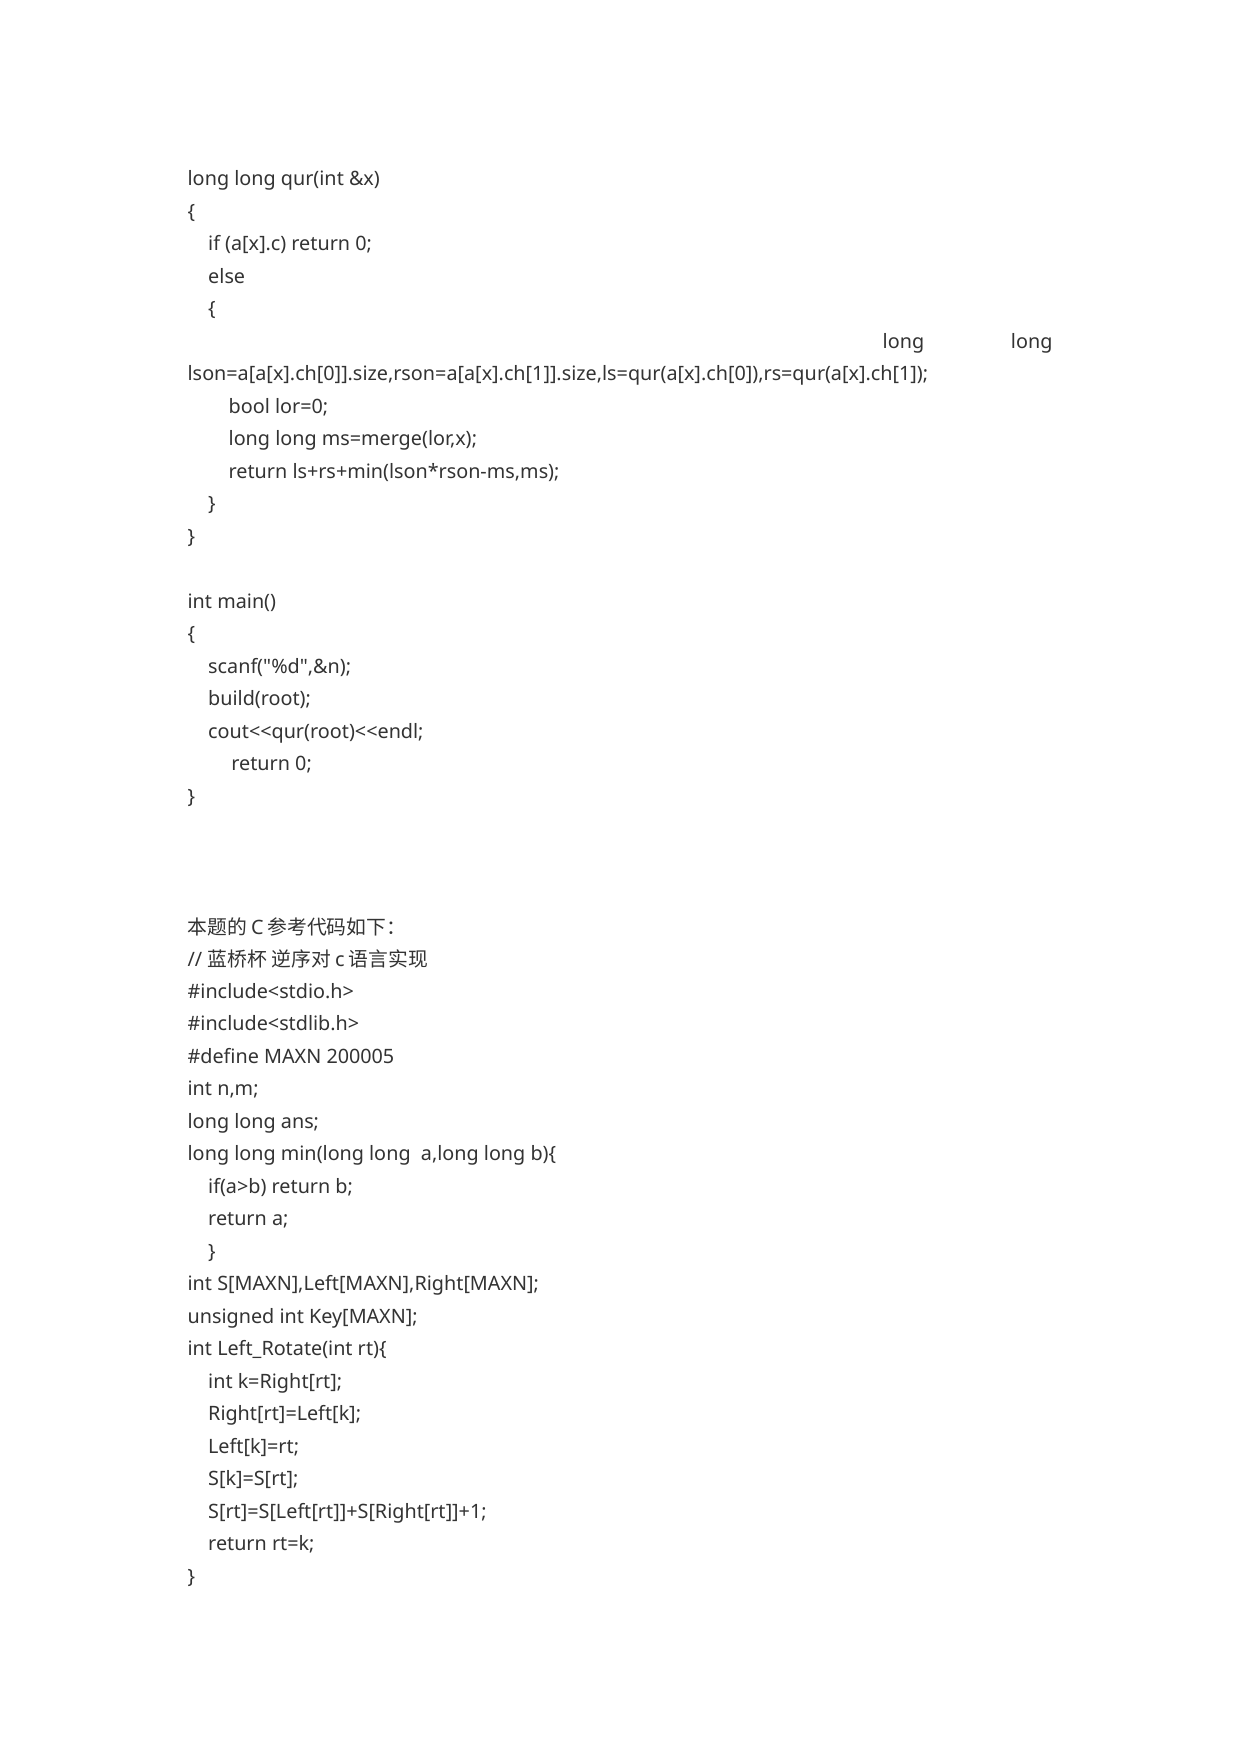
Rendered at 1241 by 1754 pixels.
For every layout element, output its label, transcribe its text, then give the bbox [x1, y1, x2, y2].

text long long min(long long a,long long b){ [187, 1137, 1053, 1169]
text { [187, 617, 1053, 649]
text int S[MAXN],Left[MAXN],Right[MAXN]; [187, 1267, 1053, 1299]
text return rt=k; [187, 1527, 1053, 1559]
text bool lor=0; [187, 389, 1053, 422]
text 本题的C参考代码如下： [187, 909, 1053, 942]
text if (a[x].c) return 0; [187, 227, 1053, 259]
text // 蓝桥杯 逆序对 c语言实现 [187, 942, 1053, 974]
text } [187, 1559, 1053, 1592]
text #include<stdio.h> [187, 974, 1053, 1007]
text } [187, 1234, 1053, 1267]
text #define MAXN 200005 [187, 1039, 1053, 1072]
text long long ans; [187, 1104, 1053, 1137]
text long long lson=a[a[x].ch[0]].size,rson=a[a[x].ch[1]].size,ls=qur(a[x].ch[0]),rs=qur(a[x].ch[1]); [187, 324, 1053, 389]
text int k=Right[rt]; [187, 1364, 1053, 1397]
text { [187, 292, 1053, 324]
text int main() [187, 584, 1053, 617]
text S[k]=S[rt]; [187, 1462, 1053, 1494]
text return ls+rs+min(lson*rson-ms,ms); [187, 454, 1053, 487]
text } [187, 519, 1053, 552]
text } [187, 487, 1053, 519]
text #include<stdlib.h> [187, 1007, 1053, 1039]
text scanf("%d",&n); [187, 649, 1053, 682]
text return 0; [187, 747, 1053, 779]
text long long qur(int &x) [187, 162, 1053, 194]
text int Left_Rotate(int rt){ [187, 1332, 1053, 1364]
text int n,m; [187, 1072, 1053, 1104]
text return a; [187, 1202, 1053, 1234]
text if(a>b) return b; [187, 1169, 1053, 1202]
text cout<<qur(root)<<endl; [187, 714, 1053, 747]
text long long ms=merge(lor,x); [187, 422, 1053, 454]
text { [187, 194, 1053, 227]
text else [187, 259, 1053, 292]
text } [187, 779, 1053, 812]
text S[rt]=S[Left[rt]]+S[Right[rt]]+1; [187, 1494, 1053, 1527]
text Left[k]=rt; [187, 1429, 1053, 1462]
text build(root); [187, 682, 1053, 714]
text Right[rt]=Left[k]; [187, 1397, 1053, 1429]
text unsigned int Key[MAXN]; [187, 1299, 1053, 1332]
